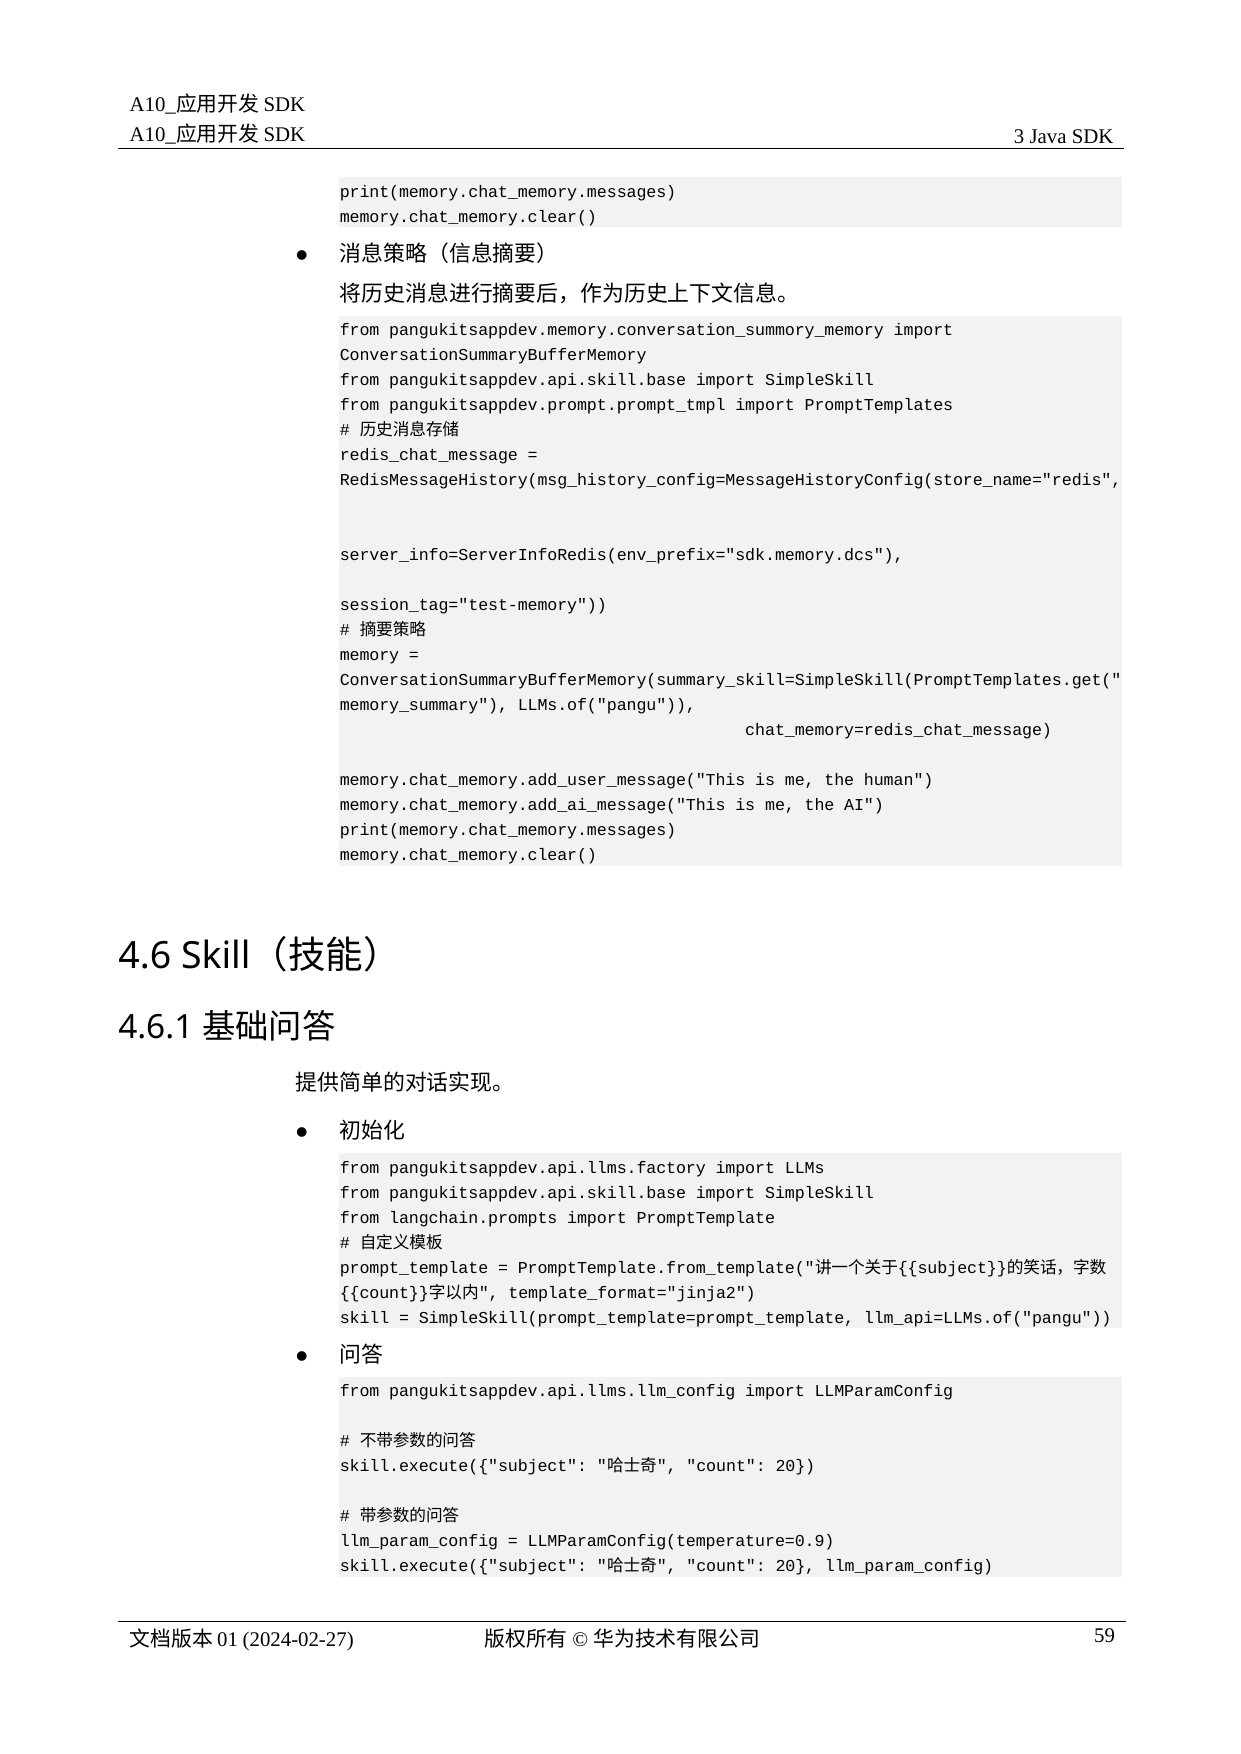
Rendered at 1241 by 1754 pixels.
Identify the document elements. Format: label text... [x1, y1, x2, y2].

list from pangukitsappdev.api.llms.factory import LLMs from pangukitsappdev.api.skill.base import SimpleSkill from langchain.prompts import PromptTemplate # 自定义模板 prompt_template = PromptTemplate.from_template("讲一个关于{{subject}}的笑话，字数{{count}}字以内", template_format="jinja2") skill = SimpleSkill(prompt_template=prompt_template, llm_api=LLMs.of("pangu")) [339, 1153, 1122, 1328]
subtitle Skill（技能） [118, 928, 1122, 979]
list 将历史消息进行摘要后，作为历史上下文信息。 [339, 276, 1122, 307]
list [339, 177, 1122, 227]
subtitle 基础问答 [118, 1000, 1122, 1048]
list 消息策略（信息摘要） [295, 236, 1122, 267]
text 提供简单的对话实现。 [295, 1065, 1122, 1097]
list 初始化 [295, 1113, 1122, 1145]
list 问答 [295, 1337, 1122, 1368]
list from pangukitsappdev.api.llms.llm_config import LLMParamConfig # 不带参数的问答 skill.execute({"subject": "哈士奇", "count": 20}) # 带参数的问答 llm_param_config = LLMParamConfig(temperature=0.9) skill.execute({"subject": "哈士奇", "count": 20}, llm_param_config) [339, 1377, 1122, 1577]
list from pangukitsappdev.memory.conversation_summory_memory import ConversationSummaryBufferMemory from pangukitsappdev.api.skill.base import SimpleSkill from pangukitsappdev.prompt.prompt_tmpl import PromptTemplates # 历史消息存储 redis_chat_message = RedisMessageHistory(msg_history_config=MessageHistoryConfig(store_name="redis", server_info=ServerInfoRedis(env_prefix="sdk.memory.dcs"), session_tag="test-memory")) # 摘要策略 memory = ConversationSummaryBufferMemory(summary_skill=SimpleSkill(PromptTemplates.get("memory_summary"), LLMs.of("pangu")), chat_memory=redis_chat_message) memory.chat_memory.add_user_message("This is me, the human") memory.chat_memory.add_ai_message("This is me, the AI") print(memory.chat_memory.messages) memory.chat_memory.clear() [339, 316, 1122, 866]
